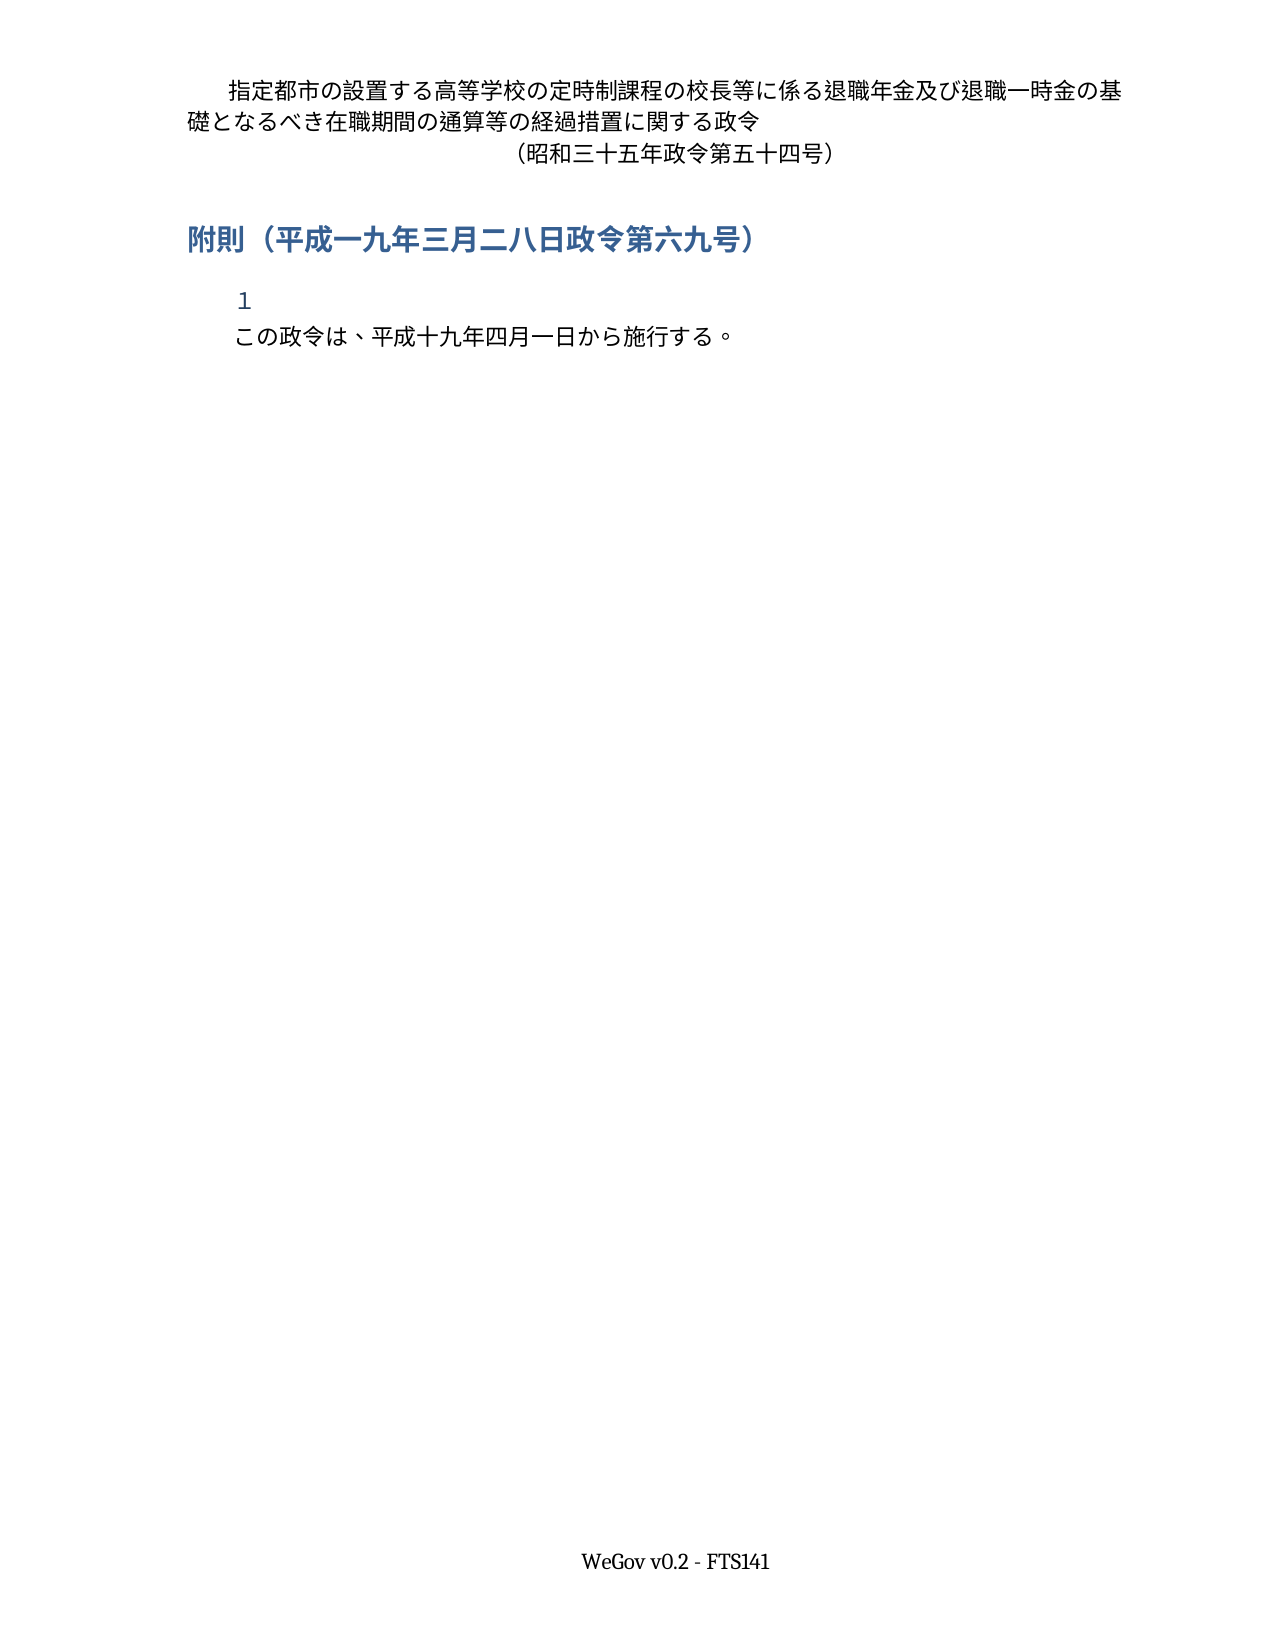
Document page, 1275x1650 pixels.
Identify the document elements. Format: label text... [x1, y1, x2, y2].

subtitle 附則（平成一九年三月二八日政令第六九号） [187, 219, 1087, 258]
text この政令は、平成十九年四月一日から施行する。 [233, 321, 1087, 352]
subtitle １ [233, 285, 1087, 316]
